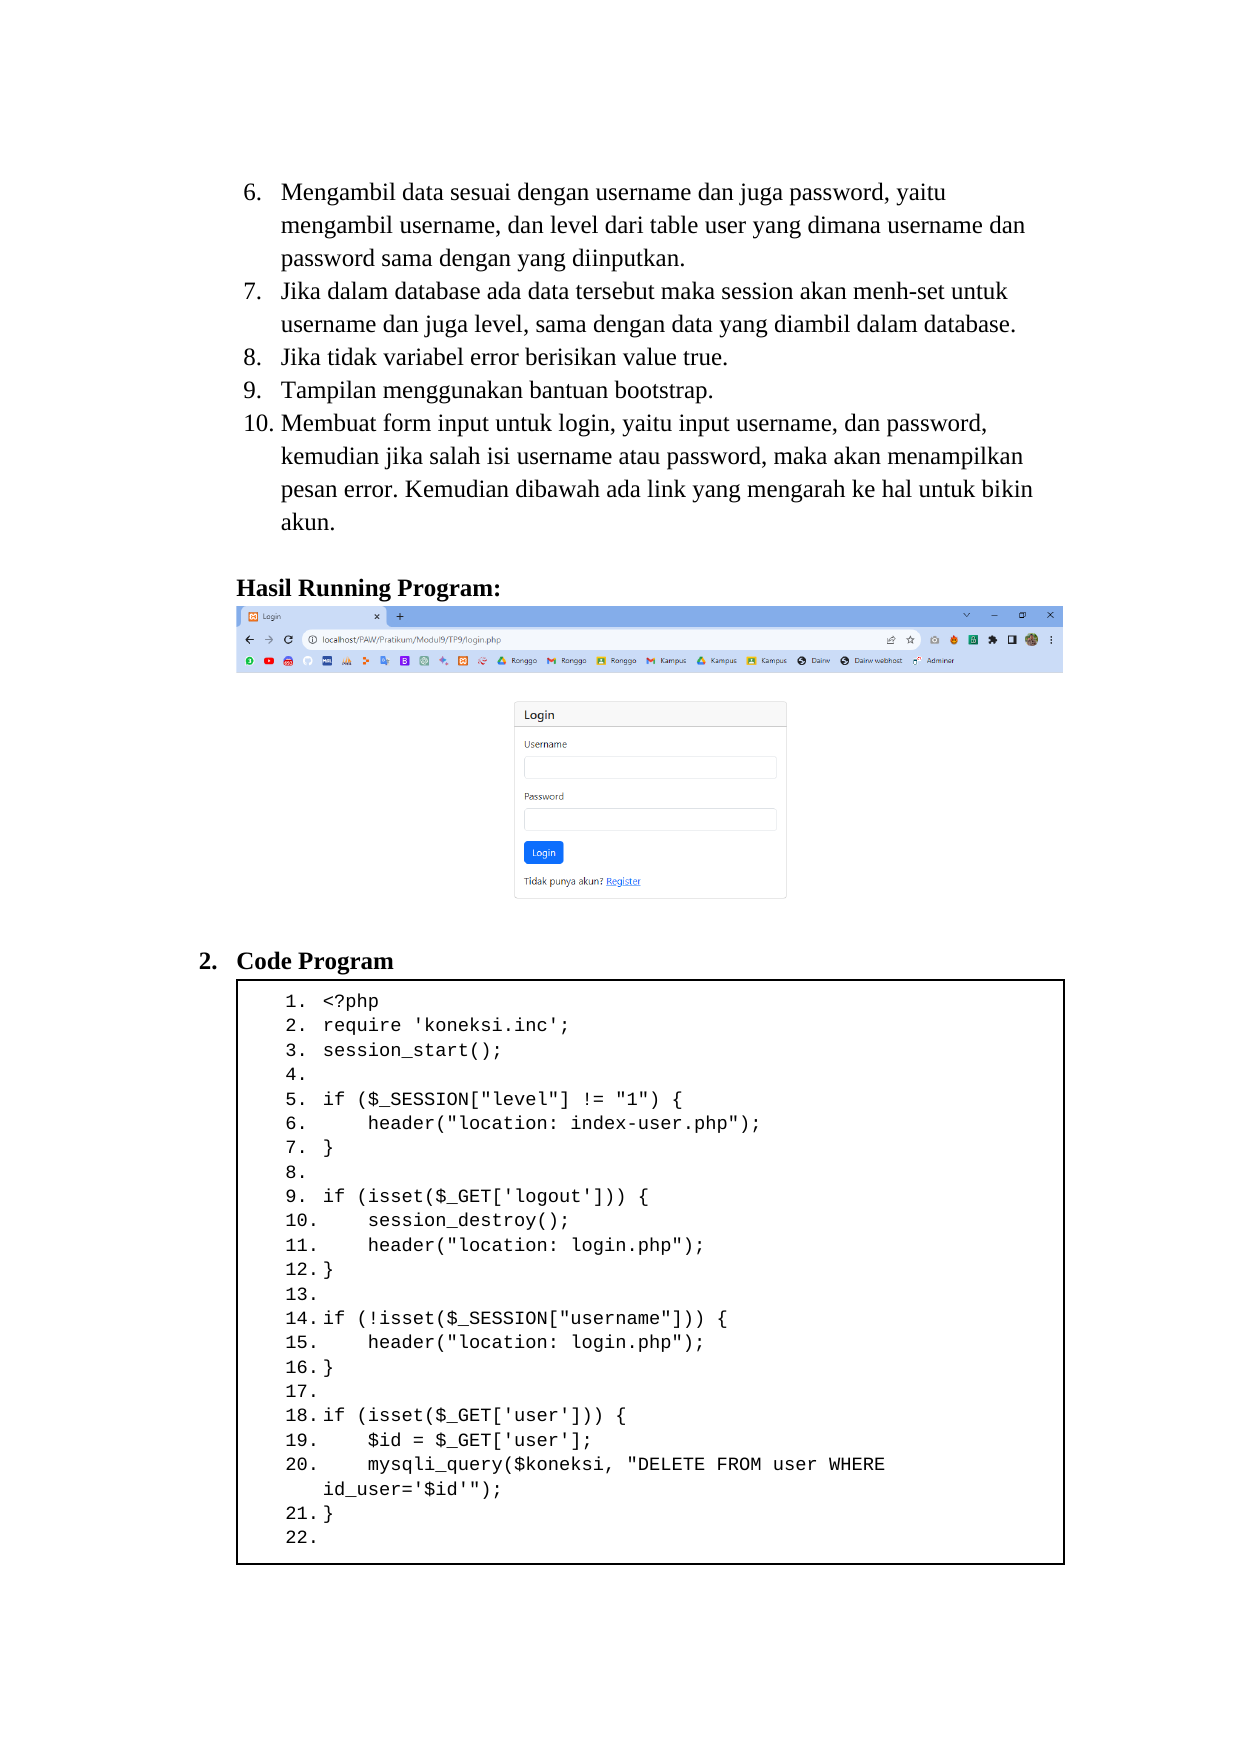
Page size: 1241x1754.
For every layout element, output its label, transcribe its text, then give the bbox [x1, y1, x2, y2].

picture [236, 606, 1063, 909]
list Code Program [199, 946, 1063, 975]
text Hasil Running Program: [236, 573, 1063, 602]
list Jika dalam database ada data tersebut maka session akan menh-set untuk username dan juga level, sama dengan data yang diambil dalam database. [243, 276, 1063, 338]
list Jika tidak variabel error berisikan value true. [243, 342, 1063, 371]
list Mengambil data sesuai dengan username dan juga password, yaitu mengambil username, dan level dari table user yang dimana username dan password sama dengan yang diinputkan. [243, 177, 1063, 272]
list Tampilan menggunakan bantuan bootstrap. [243, 375, 1063, 404]
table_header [238, 981, 1063, 1563]
list Membuat form input untuk login, yaitu input username, dan password, kemudian jika salah isi username atau password, maka akan menampilkan pesan error. Kemudian dibawah ada link yang mengarah ke hal untuk bikin akun. [243, 408, 1063, 536]
